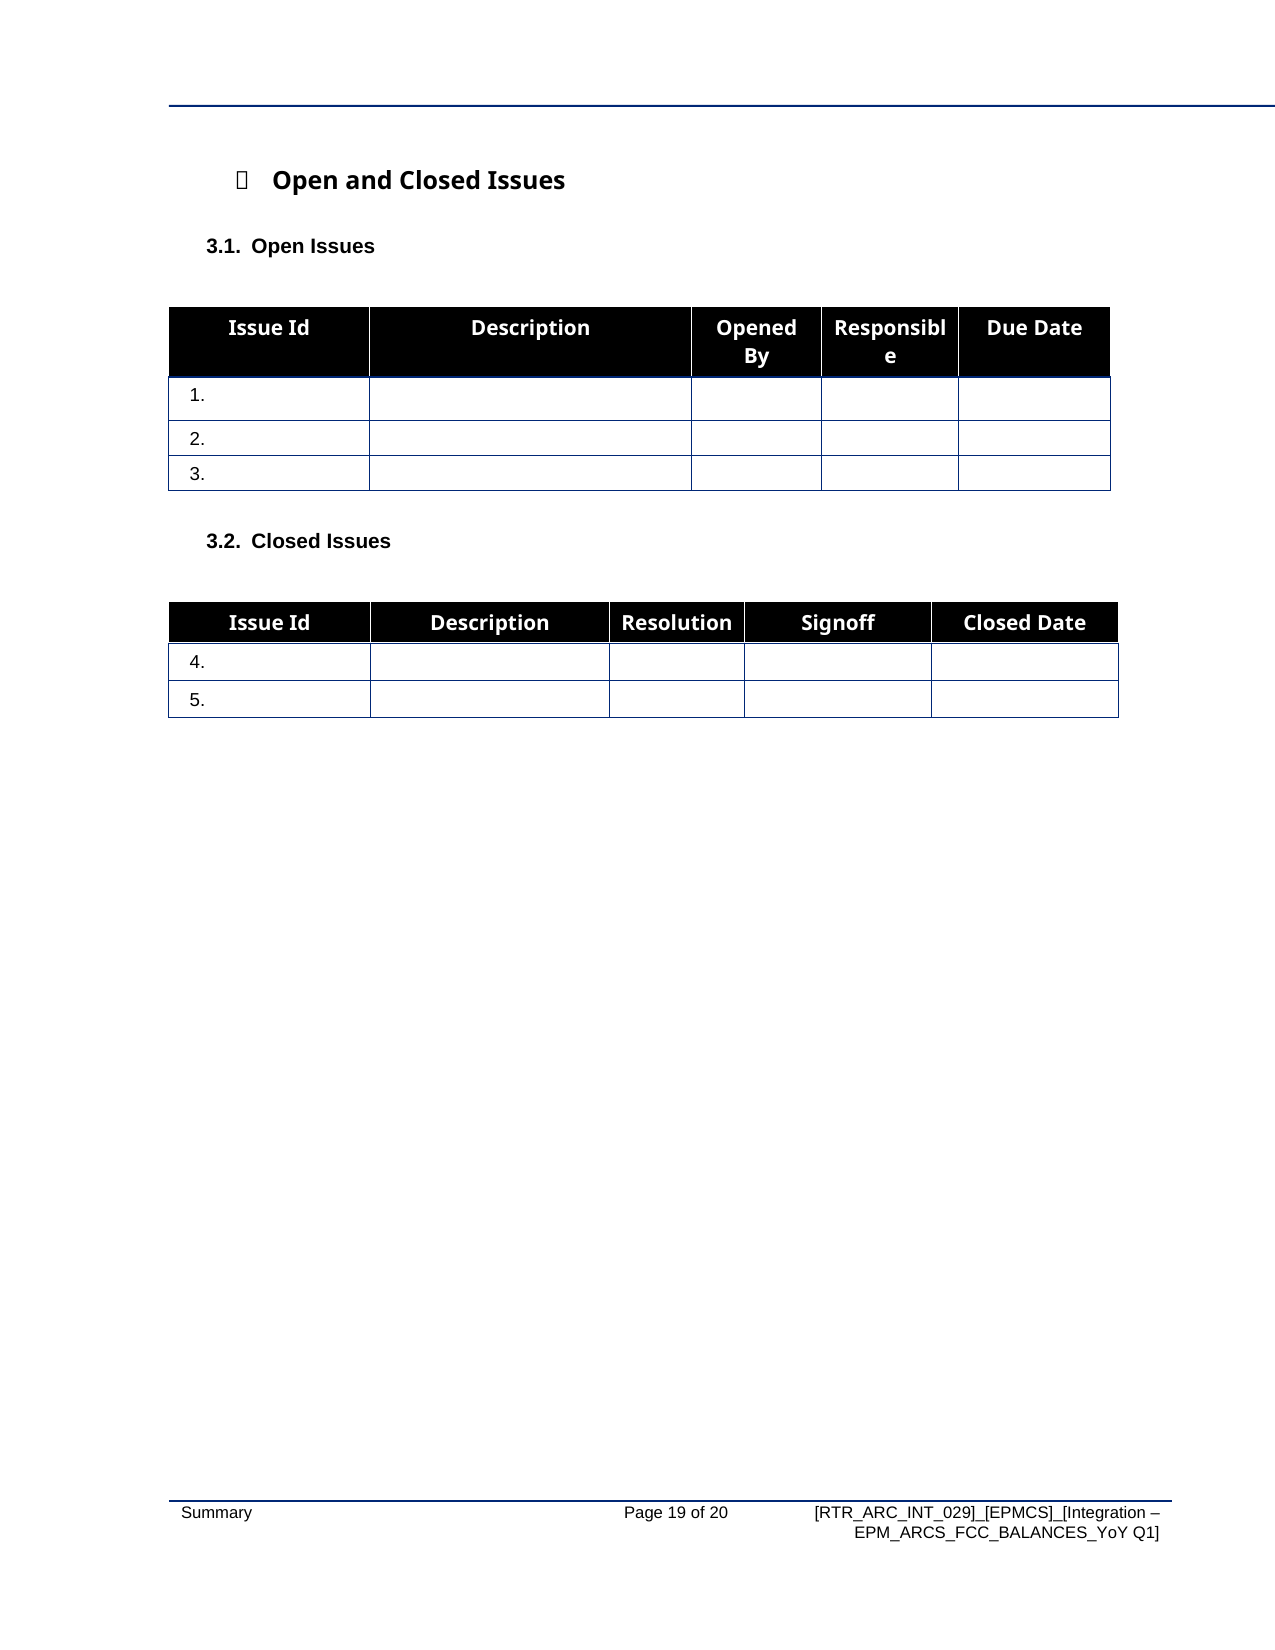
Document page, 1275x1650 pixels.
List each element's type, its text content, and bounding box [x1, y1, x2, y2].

table_cell [610, 644, 744, 679]
table_cell [371, 681, 609, 717]
table_cell [822, 421, 958, 455]
table_cell [745, 681, 931, 717]
table_cell [169, 681, 370, 717]
table_header Signoff [745, 602, 931, 642]
table_cell [692, 456, 821, 490]
table_header Closed Date [932, 602, 1118, 642]
table_cell [169, 644, 370, 679]
subtitle Closed Issues [206, 529, 1125, 553]
table_cell [169, 378, 369, 420]
table_cell [169, 456, 369, 490]
subtitle Open and Closed Issues [234, 162, 1125, 197]
table_cell [745, 644, 931, 679]
table_cell [932, 644, 1118, 679]
subtitle Open Issues [206, 234, 1125, 258]
table_header Responsible [822, 307, 958, 376]
table_cell [370, 421, 691, 455]
table_header Opened By [692, 307, 821, 376]
table_header Description [371, 602, 609, 642]
table_header Issue Id [169, 602, 370, 642]
table_header Due Date [959, 307, 1110, 376]
table_cell [959, 456, 1110, 490]
table_cell [371, 644, 609, 679]
table_cell [370, 456, 691, 490]
table_cell [959, 378, 1110, 420]
table_header Issue Id [169, 307, 369, 376]
table_cell [370, 378, 691, 420]
table_cell [692, 421, 821, 455]
table_cell [822, 456, 958, 490]
table_cell [932, 681, 1118, 717]
table_header Description [370, 307, 691, 376]
table_cell [692, 378, 821, 420]
table_cell [822, 378, 958, 420]
table_cell [169, 421, 369, 455]
table_cell [610, 681, 744, 717]
table_cell [959, 421, 1110, 455]
table_header Resolution [610, 602, 744, 642]
